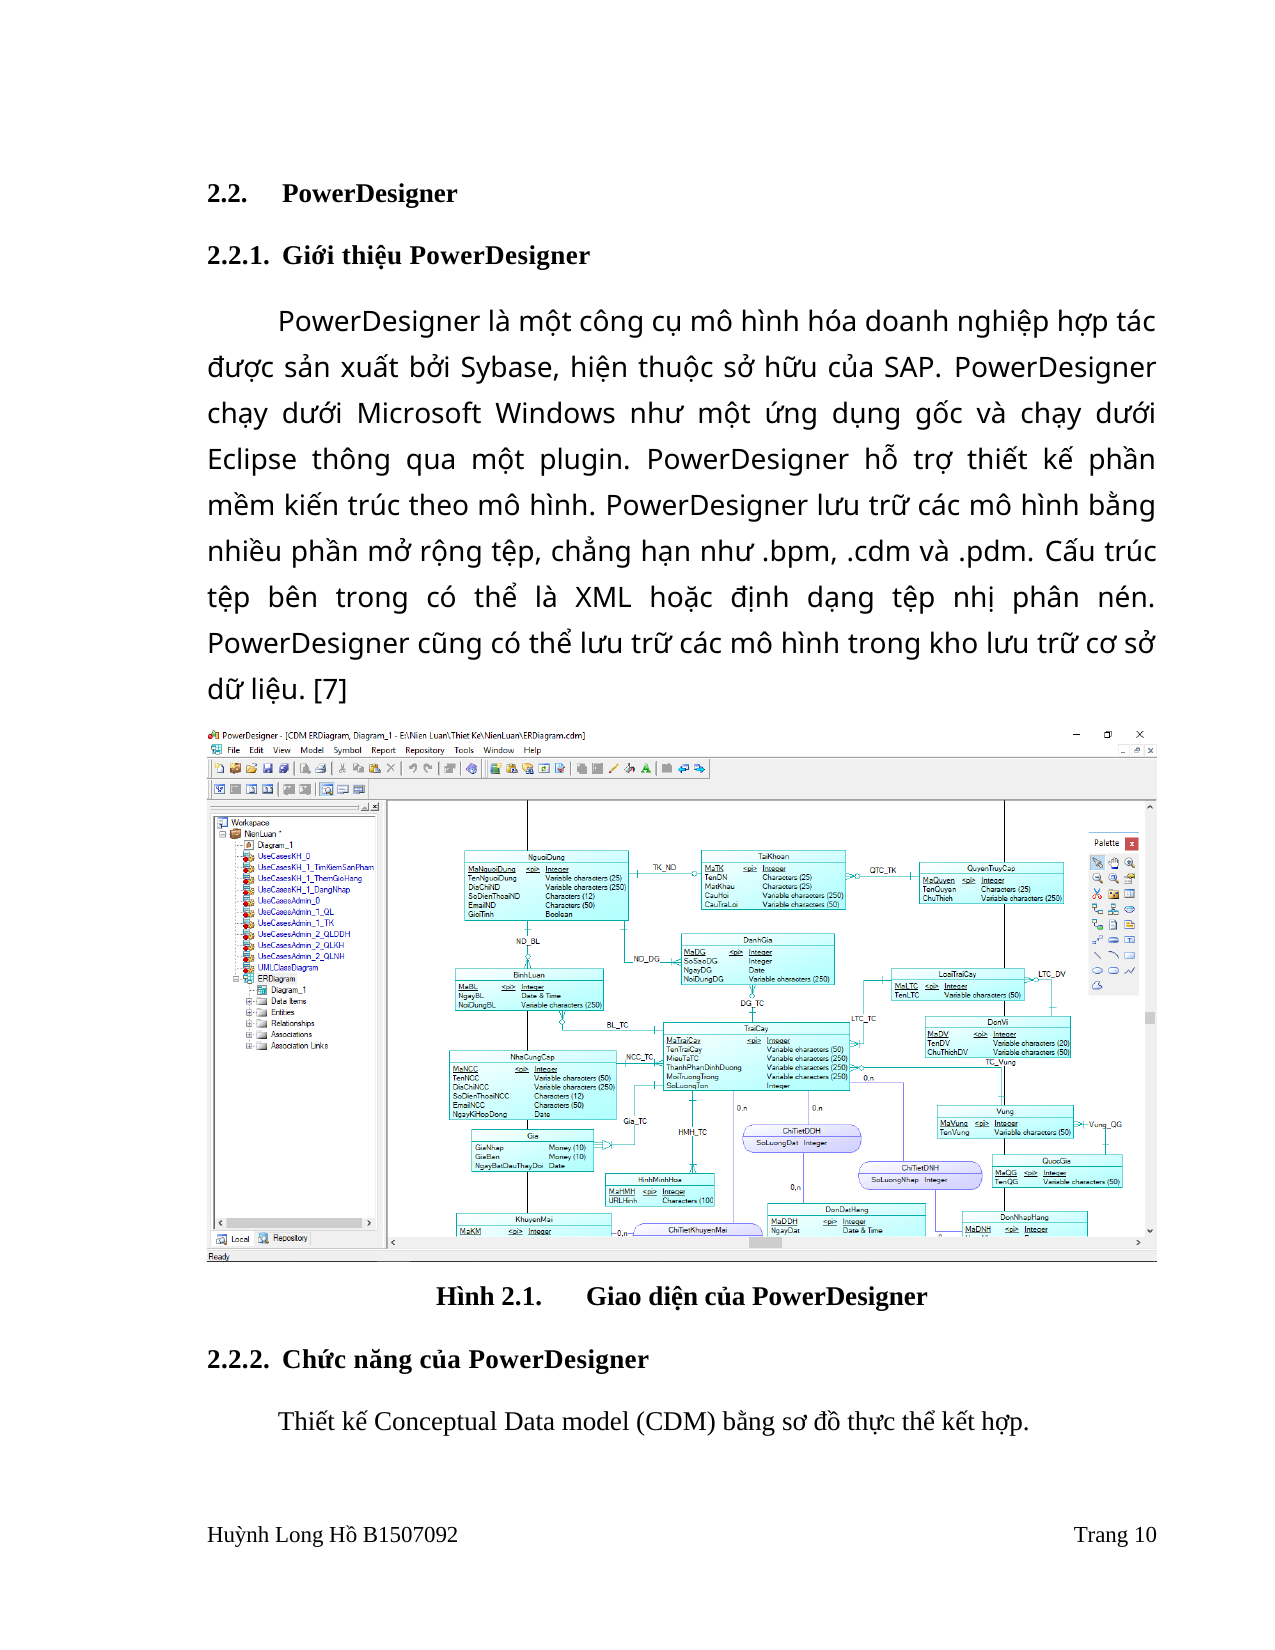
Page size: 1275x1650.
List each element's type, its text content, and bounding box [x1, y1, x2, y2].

text PowerDesigner là một công cụ mô hình hóa doanh nghiệp hợp tác được sản xuất bởi Sybase, hiện thuộc sở hữu của SAP. PowerDesigner chạy dưới Microsoft Windows như một ứng dụng gốc và chạy dưới Eclipse thông qua một plugin. PowerDesigner hỗ trợ thiết kế phần mềm kiến trúc theo mô hình. PowerDesigner lưu trữ các mô hình bằng nhiều phần mở rộng tệp, chẳng hạn như .bpm, .cdm và .pdm. Cấu trúc tệp bên trong có thể là XML hoặc định dạng tệp nhị phân nén. PowerDesigner cũng có thể lưu trữ các mô hình trong kho lưu trữ cơ sở dữ liệu. [7] [207, 302, 1157, 708]
picture [206, 727, 1157, 1262]
text Thiết kế Conceptual Data model (CDM) bằng sơ đồ thực thể kết hợp. [207, 1405, 1157, 1436]
text Giao diện của PowerDesigner [207, 1281, 1157, 1312]
text Giới thiệu PowerDesigner [207, 239, 1157, 271]
text PowerDesigner [207, 177, 1157, 208]
text Chức năng của PowerDesigner [207, 1343, 1157, 1374]
